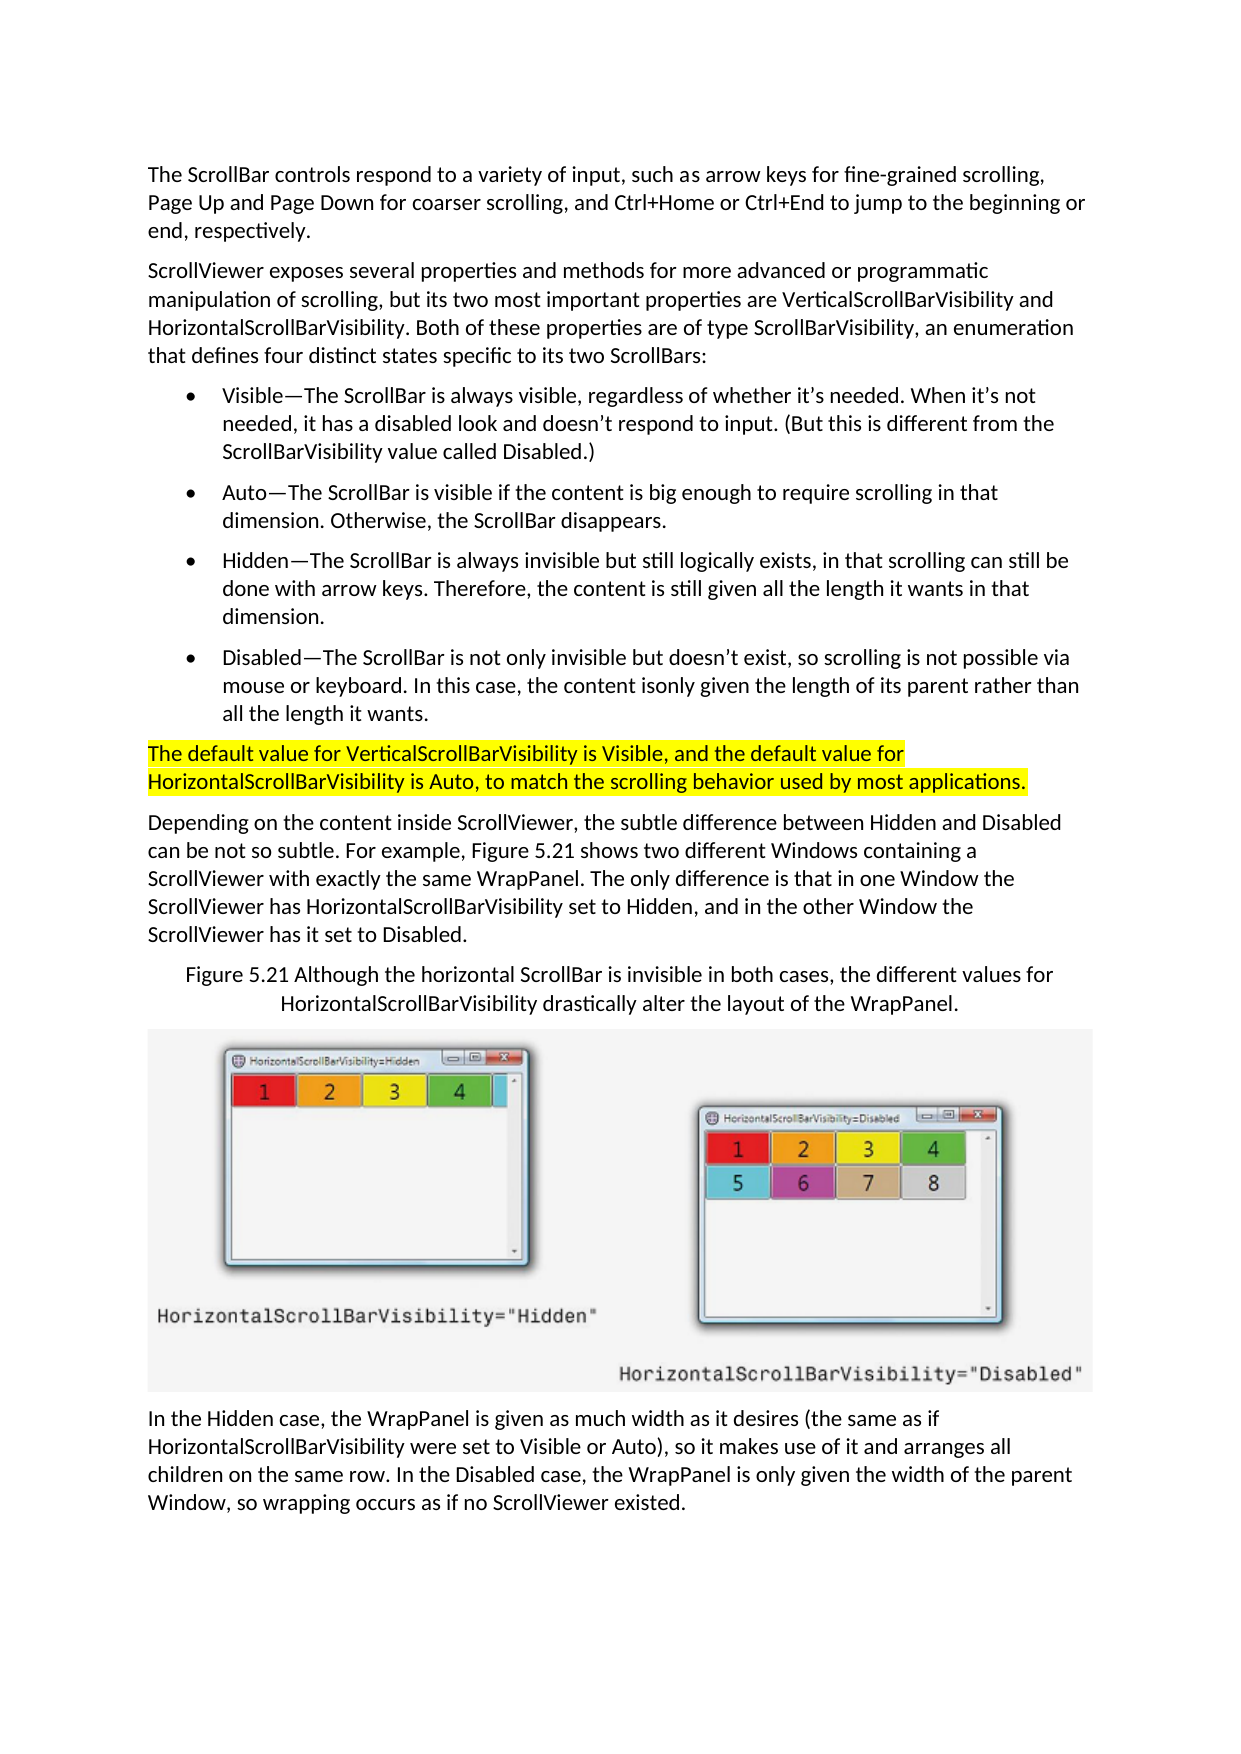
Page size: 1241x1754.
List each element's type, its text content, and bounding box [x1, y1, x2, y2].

text The ScrollBar controls respond to a variety of input, such as arrow keys for fine-grained scrolling, Page Up and Page Down for coarser scrolling, and Ctrl+Home or Ctrl+End to jump to the beginning or end, respectively. [148, 160, 1093, 244]
list Disabled—The ScrollBar is not only invisible but doesn’t exist, so scrolling is not possible via mouse or keyboard. In this case, the content isonly given the length of its parent rather than all the length it wants. [185, 643, 1093, 727]
list Auto—The ScrollBar is visible if the content is big enough to require scrolling in that dimension. Otherwise, the ScrollBar disappears. [185, 478, 1093, 534]
list Hidden—The ScrollBar is always invisible but still logically exists, in that scrolling can still be done with arrow keys. Therefore, the content is still given all the length it wants in that dimension. [185, 546, 1093, 630]
text In the Hidden case, the WrapPanel is given as much width as it desires (the same as if HorizontalScrollBarVisibility were set to Visible or Auto), so it makes use of it and arranges all children on the same row. In the Disabled case, the WrapPanel is only given the width of the parent Window, so wrapping occurs as if no ScrollViewer existed. [148, 1404, 1093, 1516]
text ScrollViewer exposes several properties and methods for more advanced or programmatic manipulation of scrolling, but its two most important properties are VerticalScrollBarVisibility and HorizontalScrollBarVisibility. Both of these properties are of type ScrollBarVisibility, an enumeration that defines four distinct states specific to its two ScrollBars: [148, 257, 1093, 369]
list Visible—The ScrollBar is always visible, regardless of whether it’s needed. When it’s not needed, it has a disabled look and doesn’t respond to input. (But this is different from the ScrollBarVisibility value called Disabled.) [185, 381, 1093, 465]
text Depending on the content inside ScrollViewer, the subtle difference between Hidden and Disabled can be not so subtle. For example, Figure 5.21 shows two different Windows containing a ScrollViewer with exactly the same WrapPanel. The only difference is that in one Window the ScrollViewer has HorizontalScrollBarVisibility set to Hidden, and in the other Window the ScrollViewer has it set to Disabled. [148, 808, 1093, 948]
text The default value for VerticalScrollBarVisibility is Visible, and the default value for HorizontalScrollBarVisibility is Auto, to match the scrolling behavior used by most applications. [148, 739, 1093, 796]
text Figure 5.21 Although the horizontal ScrollBar is invisible in both cases, the different values for HorizontalScrollBarVisibility drastically alter the layout of the WrapPanel. [148, 961, 1093, 1017]
picture [147, 1029, 1093, 1392]
